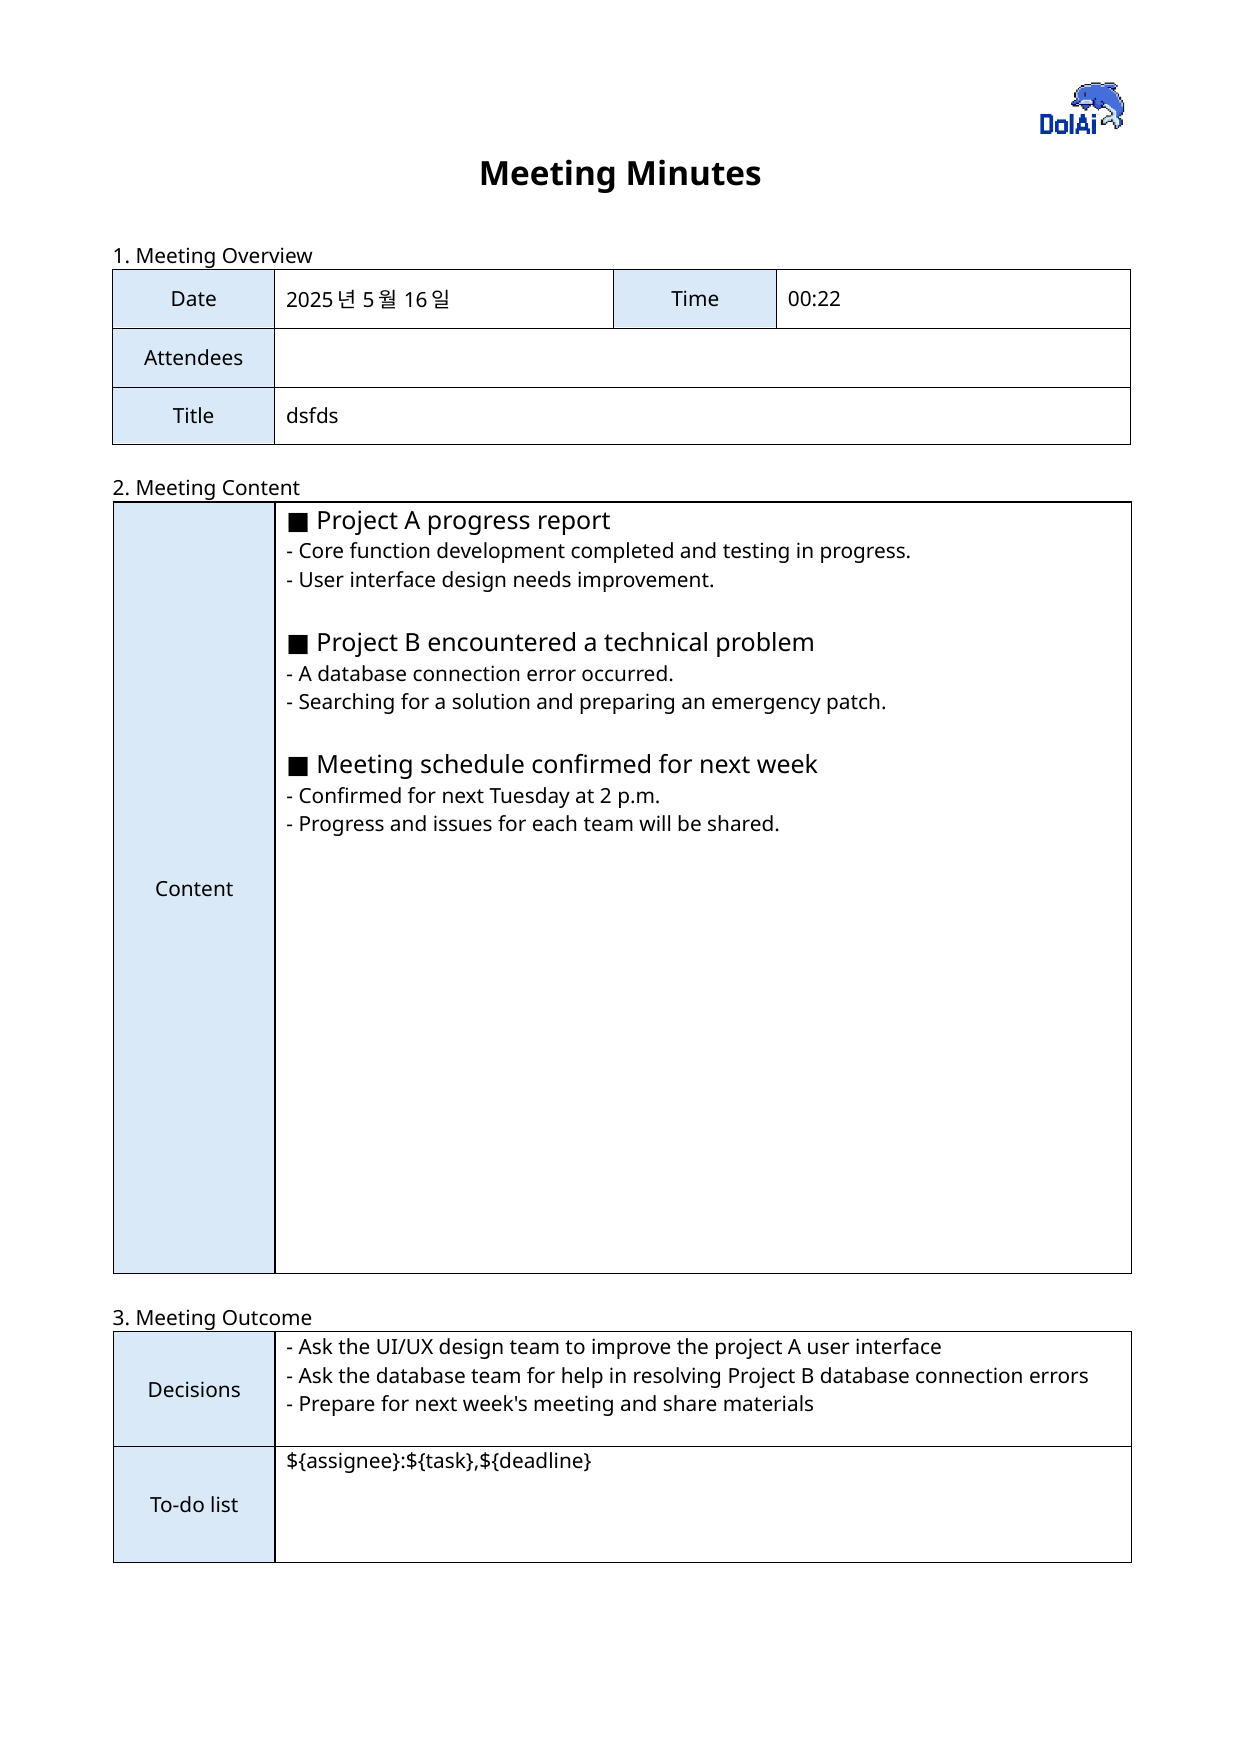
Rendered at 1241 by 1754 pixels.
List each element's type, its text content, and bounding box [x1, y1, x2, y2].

text 3. Meeting Outcome [112, 1303, 1128, 1331]
table_cell Title [113, 388, 274, 443]
table_cell Attendees [113, 329, 274, 387]
table_header Content [114, 503, 274, 1273]
text 1. Meeting Overview [112, 241, 1128, 269]
table_header 00:22 [777, 270, 1130, 327]
text Meeting Minutes [112, 150, 1128, 195]
table_header Date [113, 270, 274, 327]
picture [1038, 61, 1128, 150]
table_header ■ Project A progress report - Core function development completed and testing in progress. - User interface design needs improvement. ■ Project B encountered a technical problem - A database connection error occurred. - Searching for a solution and preparing an emergency patch. ■ Meeting schedule confirmed for next week - Confirmed for next Tuesday at 2 p.m. - Progress and issues for each team will be shared. [276, 503, 1131, 1273]
table_cell ${assignee}:${task},${deadline} [276, 1447, 1131, 1562]
table_header - Ask the UI/UX design team to improve the project A user interface - Ask the database team for help in resolving Project B database connection errors - Prepare for next week's meeting and share materials [276, 1332, 1131, 1446]
table_cell To-do list [114, 1447, 274, 1562]
table_cell [275, 329, 1130, 387]
table_cell dsfds [275, 388, 1130, 443]
table_header Time [614, 270, 776, 327]
text 2. Meeting Content [112, 473, 1128, 501]
table_header Decisions [114, 1332, 274, 1446]
table_header 2025년 5월 16일 [275, 270, 613, 327]
